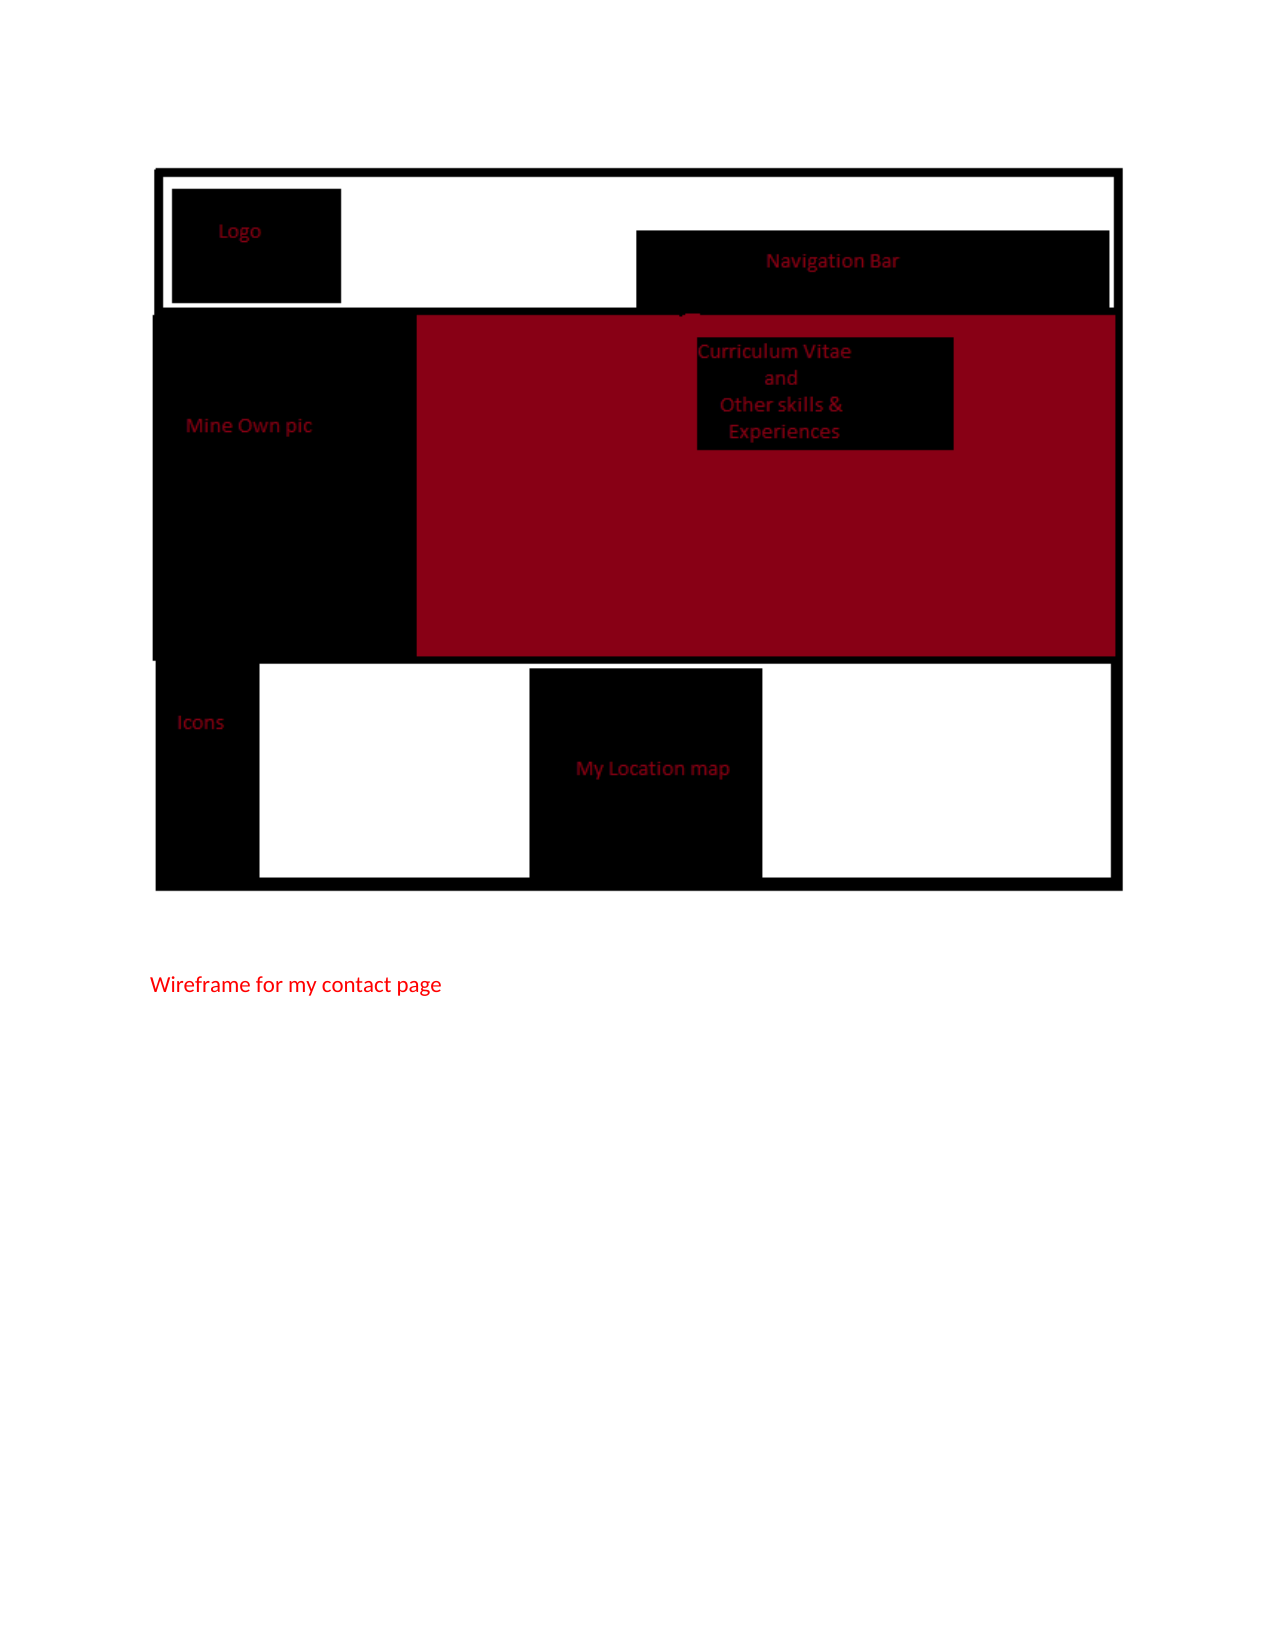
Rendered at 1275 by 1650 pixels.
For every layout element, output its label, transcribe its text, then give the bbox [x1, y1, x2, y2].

text Wireframe for my contact page [150, 970, 1078, 998]
picture [150, 150, 1125, 952]
